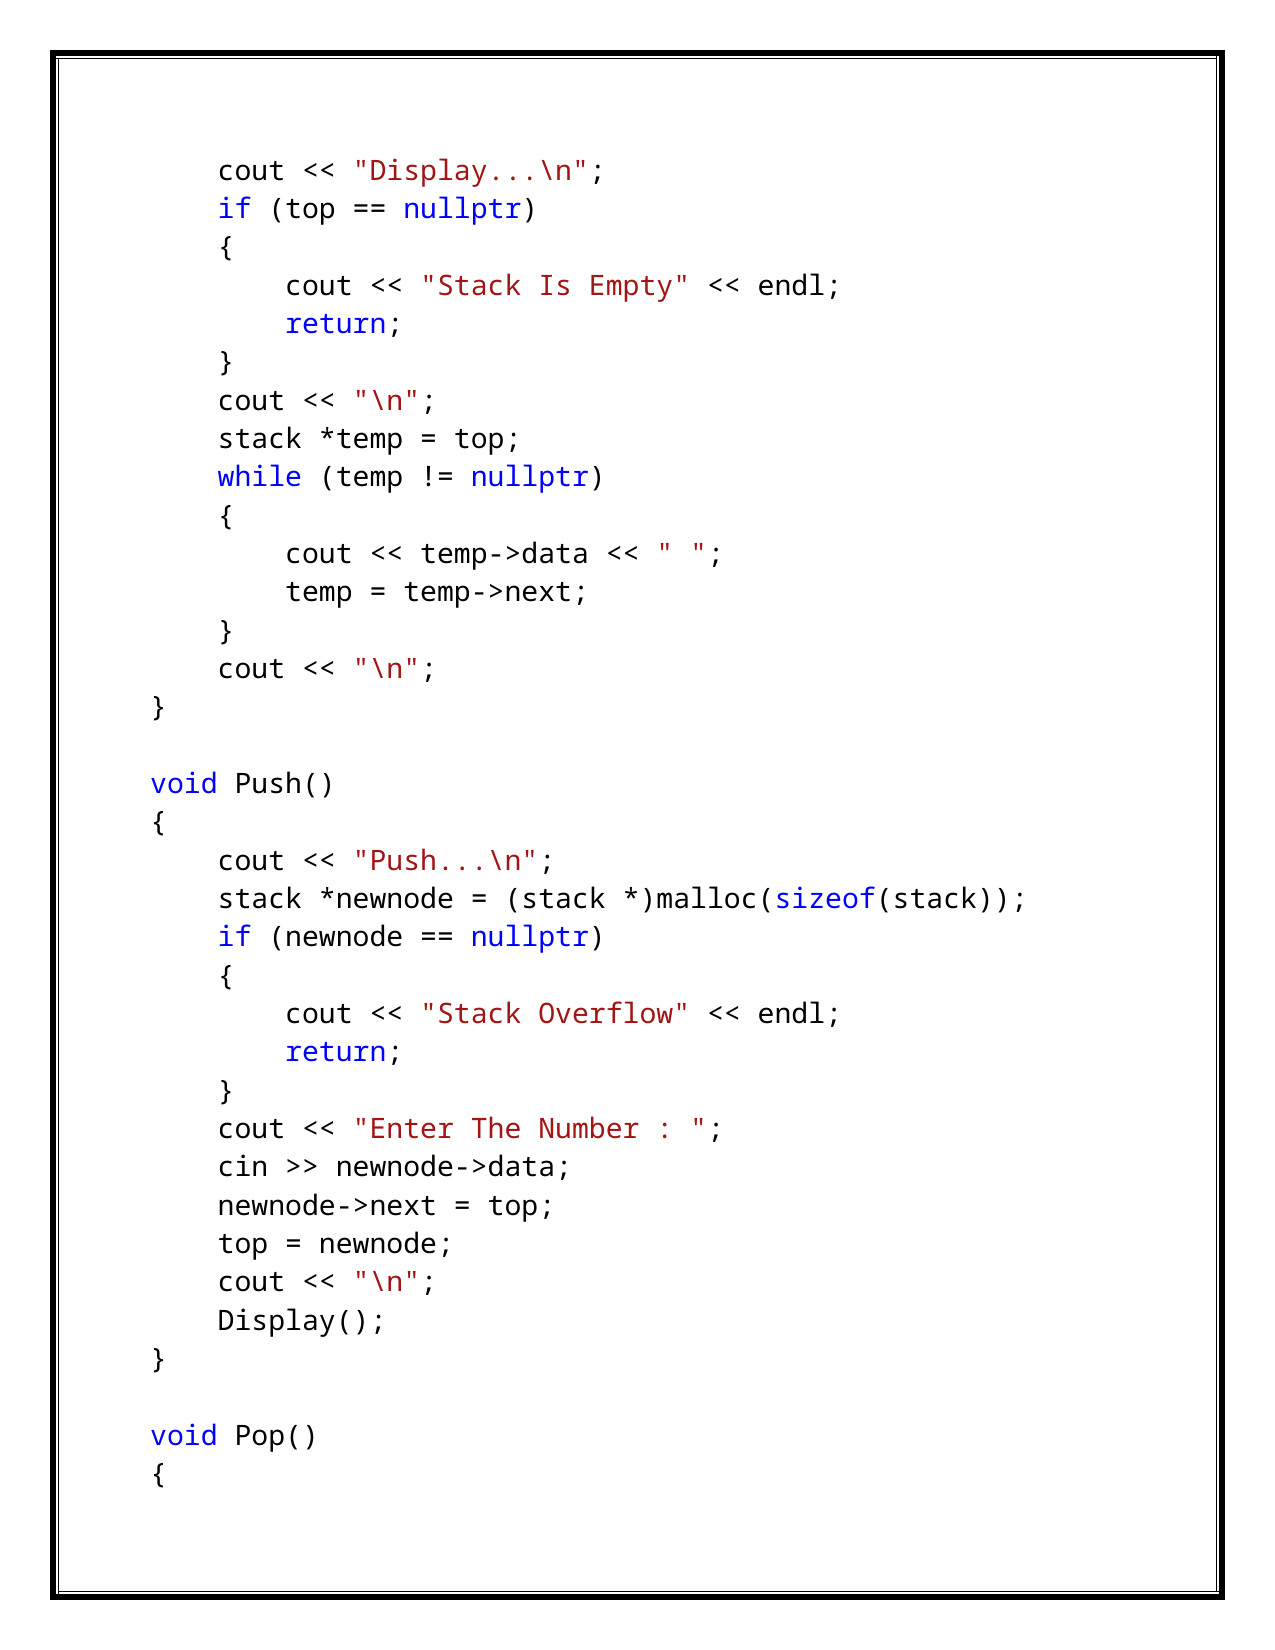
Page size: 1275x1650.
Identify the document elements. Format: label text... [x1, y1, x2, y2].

text cout << "\n"; [150, 380, 1125, 418]
text { [150, 495, 1125, 533]
text cout << "Display...\n"; [150, 150, 1125, 188]
text while (temp != nullptr) [150, 457, 1125, 495]
text } [150, 342, 1125, 380]
text stack *temp = top; [150, 418, 1125, 457]
text } [150, 1338, 1125, 1377]
text cout << "Stack Overflow" << endl; [150, 993, 1125, 1032]
text cout << "Stack Is Empty" << endl; [150, 265, 1125, 303]
text } [150, 1070, 1125, 1108]
text newnode->next = top; [150, 1185, 1125, 1223]
text void Pop() [150, 1415, 1125, 1453]
text temp = temp->next; [150, 572, 1125, 610]
text { [150, 802, 1125, 840]
text cin >> newnode->data; [150, 1147, 1125, 1185]
text { [150, 227, 1125, 265]
text if (top == nullptr) [150, 188, 1125, 227]
text if (newnode == nullptr) [150, 917, 1125, 955]
text return; [150, 1032, 1125, 1070]
text { [150, 955, 1125, 993]
text top = newnode; [150, 1223, 1125, 1262]
text Display(); [150, 1300, 1125, 1338]
text cout << "Enter The Number : "; [150, 1108, 1125, 1147]
text void Push() [150, 763, 1125, 802]
text stack *newnode = (stack *)malloc(sizeof(stack)); [150, 878, 1125, 917]
text cout << "Push...\n"; [150, 840, 1125, 878]
text cout << temp->data << " "; [150, 533, 1125, 572]
text } [150, 610, 1125, 648]
text { [150, 1453, 1125, 1492]
text } [150, 687, 1125, 725]
text return; [150, 303, 1125, 342]
text cout << "\n"; [150, 1262, 1125, 1300]
text cout << "\n"; [150, 648, 1125, 687]
